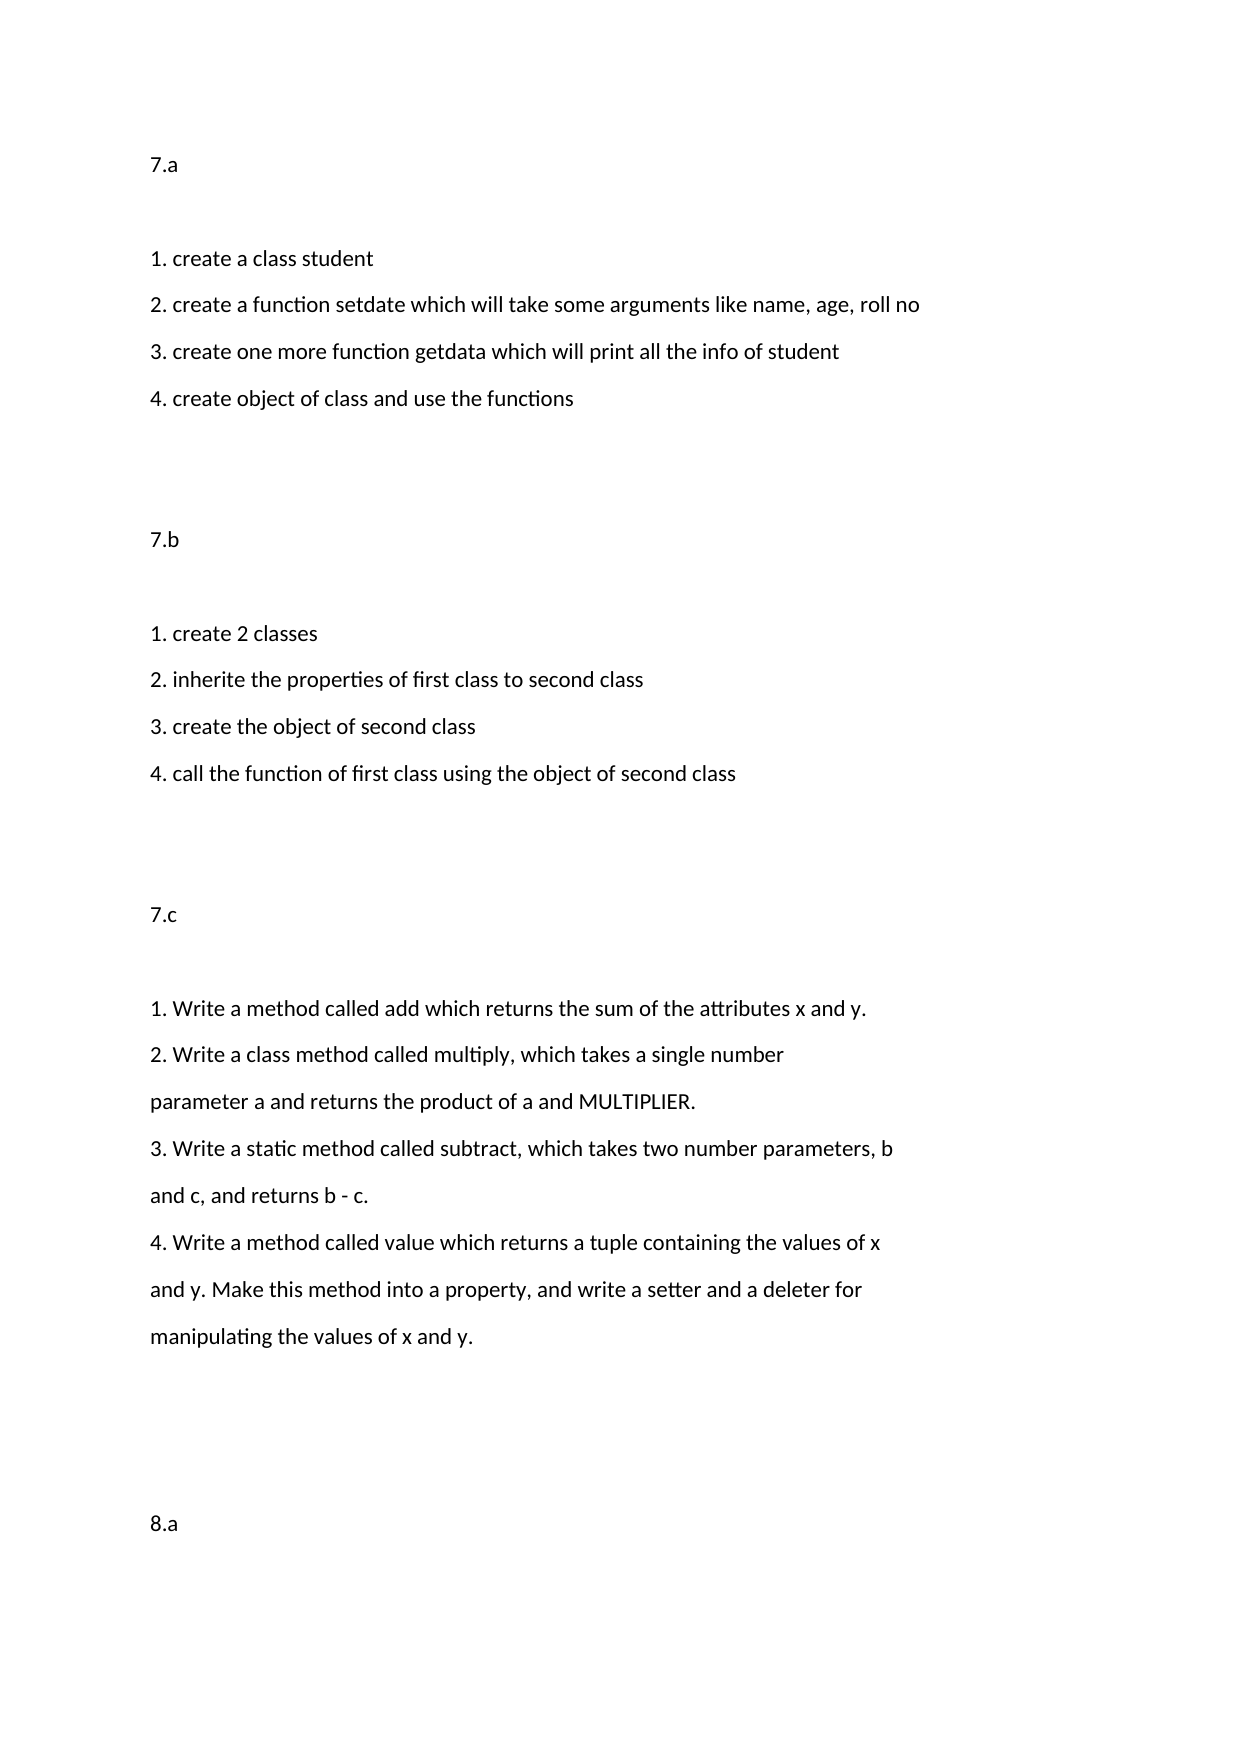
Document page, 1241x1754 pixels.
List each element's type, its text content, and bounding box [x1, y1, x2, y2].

text manipulating the values of x and y. [150, 1322, 1090, 1350]
text and c, and returns b - c. [150, 1181, 1090, 1209]
text 7.c [150, 900, 1090, 928]
text 3. Write a static method called subtract, which takes two number parameters, b [150, 1134, 1090, 1162]
text 3. create one more function getdata which will print all the info of student [150, 337, 1090, 366]
text 7.b [150, 525, 1090, 553]
text 3. create the object of second class [150, 712, 1090, 741]
text 8.a [150, 1509, 1090, 1537]
text 1. create a class student [150, 244, 1090, 272]
text 2. create a function setdate which will take some arguments like name, age, roll no [150, 291, 1090, 319]
text parameter a and returns the product of a and MULTIPLIER. [150, 1087, 1090, 1116]
text 2. Write a class method called multiply, which takes a single number [150, 1041, 1090, 1069]
text 7.a [150, 150, 1090, 178]
text and y. Make this method into a property, and write a setter and a deleter for [150, 1275, 1090, 1303]
text 1. create 2 classes [150, 619, 1090, 647]
text 1. Write a method called add which returns the sum of the attributes x and y. [150, 994, 1090, 1022]
text 4. Write a method called value which returns a tuple containing the values of x [150, 1228, 1090, 1256]
text 4. create object of class and use the functions [150, 384, 1090, 412]
text 4. call the function of first class using the object of second class [150, 759, 1090, 787]
text 2. inherite the properties of first class to second class [150, 666, 1090, 694]
